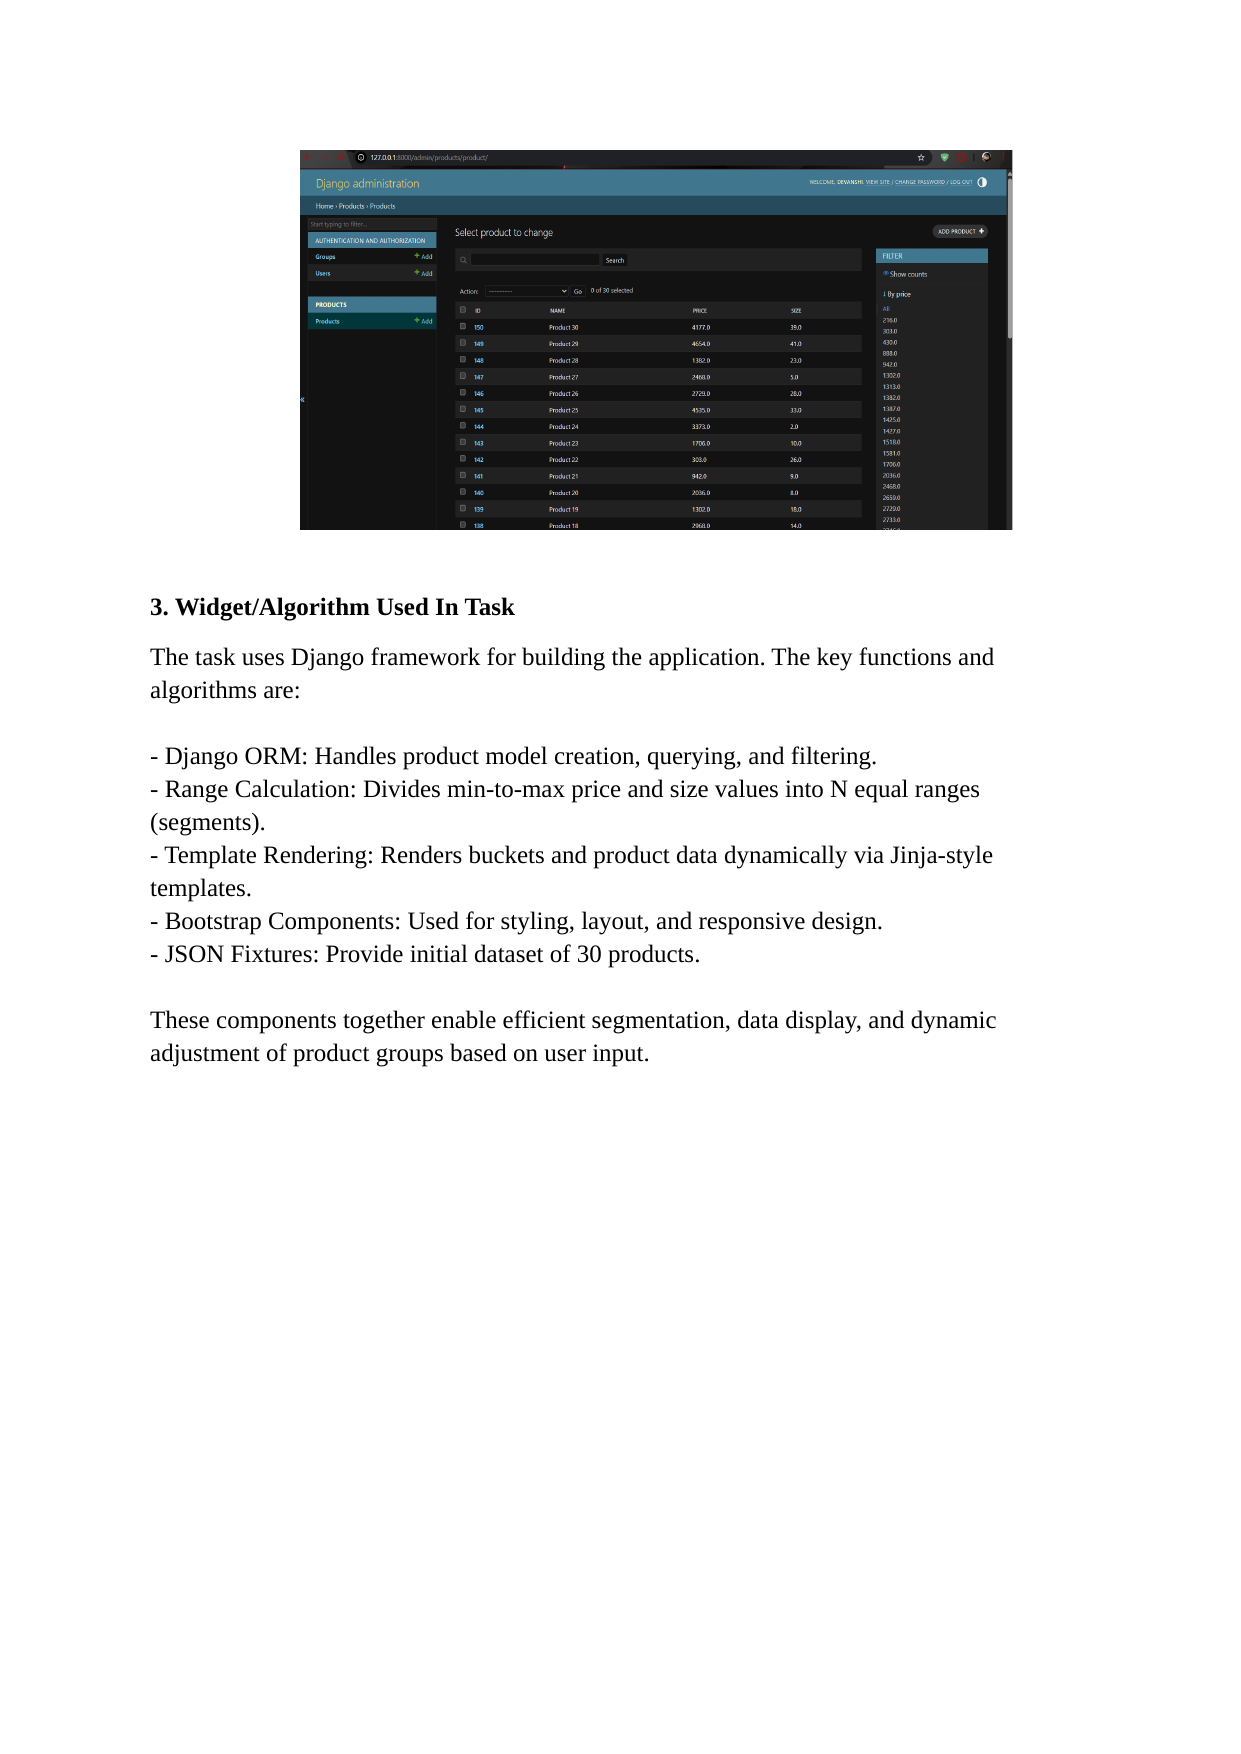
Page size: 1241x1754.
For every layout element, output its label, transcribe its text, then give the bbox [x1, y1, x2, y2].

picture [300, 150, 1013, 530]
text 3. Widget/Algorithm Used In Task [150, 592, 1090, 621]
text The task uses Django framework for building the application. The key functions and algorithms are: - Django ORM: Handles product model creation, querying, and filtering. - Range Calculation: Divides min-to-max price and size values into N equal ranges (segments). - Template Rendering: Renders buckets and product data dynamically via Jinja-style templates. - Bootstrap Components: Used for styling, layout, and responsive design. - JSON Fixtures: Provide initial dataset of 30 products. These components together enable efficient segmentation, data display, and dynamic adjustment of product groups based on user input. [150, 642, 1090, 1067]
